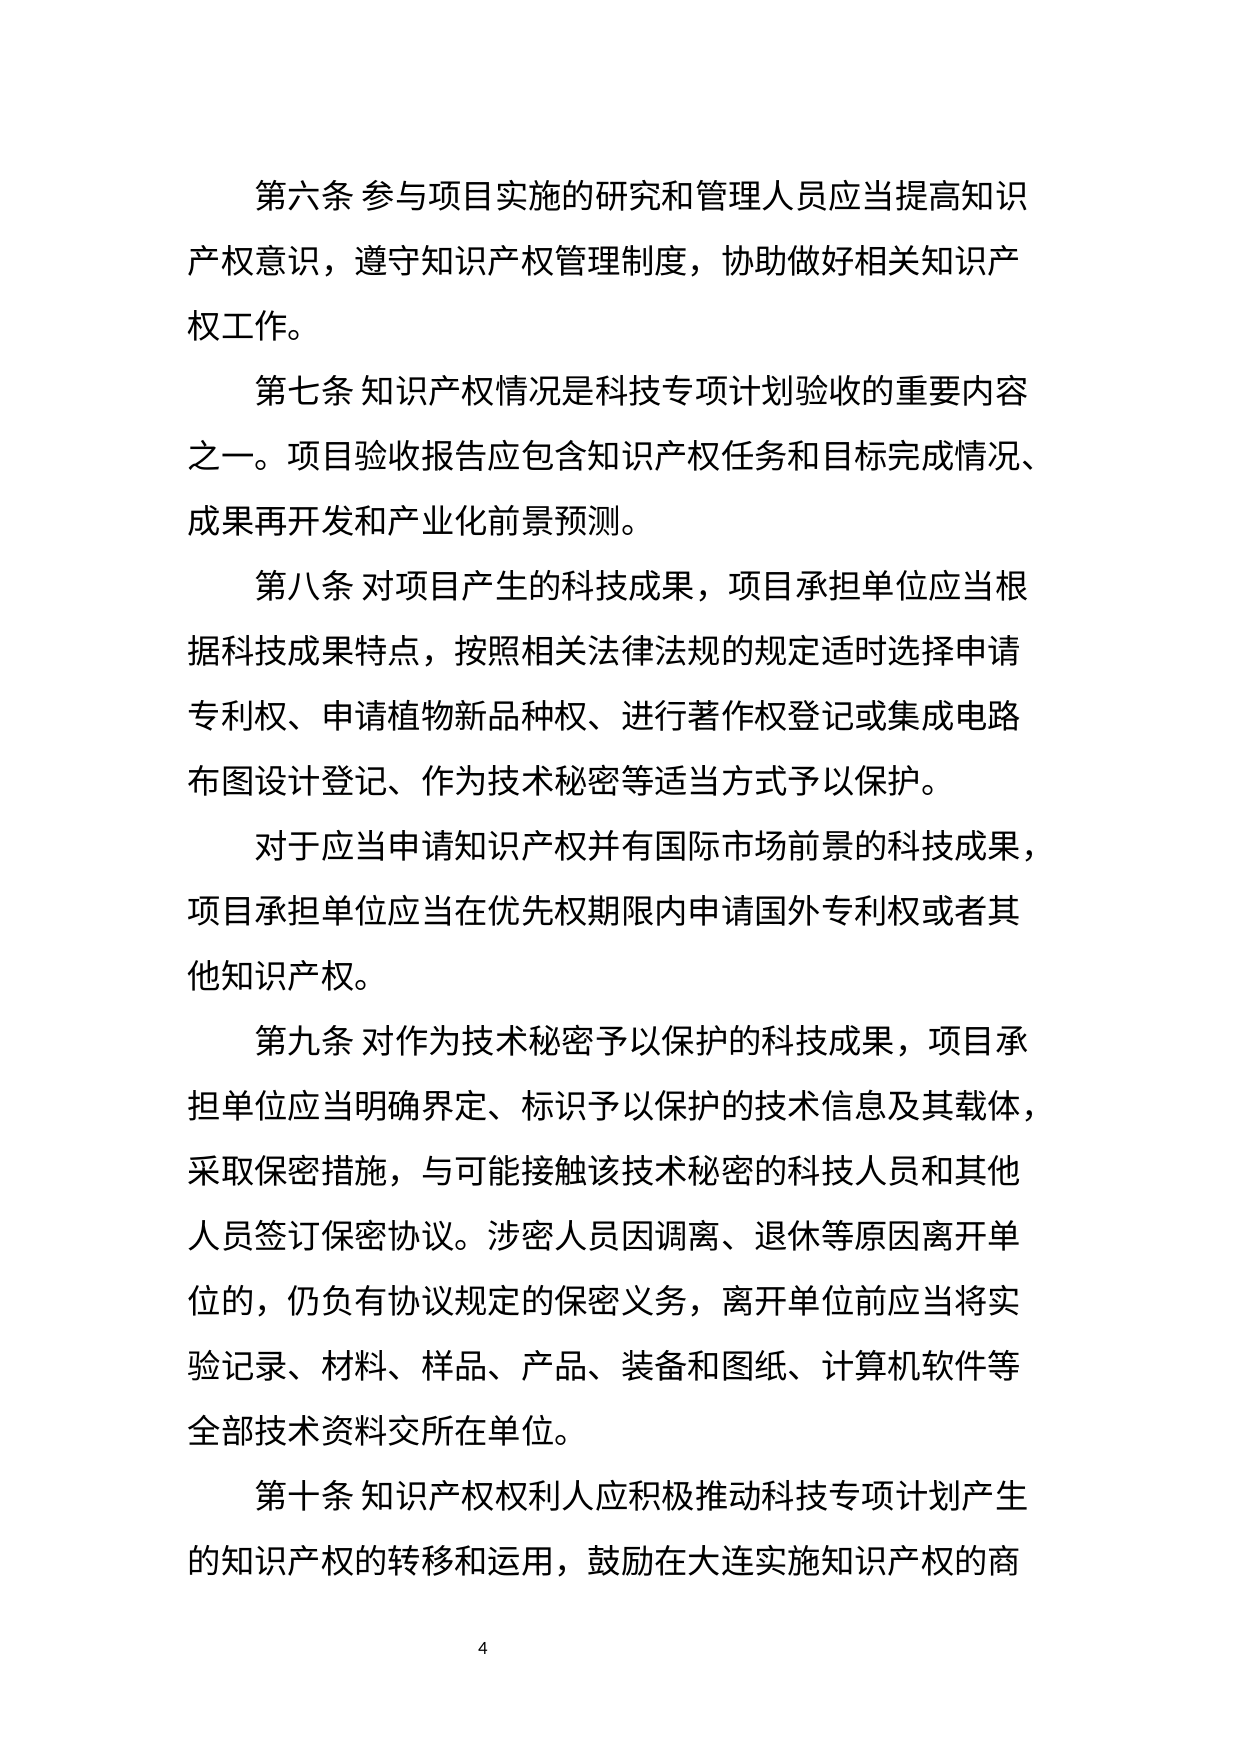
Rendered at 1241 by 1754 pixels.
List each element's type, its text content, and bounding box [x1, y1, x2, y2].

text 第八条 对项目产生的科技成果，项目承担单位应当根据科技成果特点，按照相关法律法规的规定适时选择申请专利权、申请植物新品种权、进行著作权登记或集成电路布图设计登记、作为技术秘密等适当方式予以保护。 [187, 552, 1053, 812]
text 第九条 对作为技术秘密予以保护的科技成果，项目承担单位应当明确界定、标识予以保护的技术信息及其载体，采取保密措施，与可能接触该技术秘密的科技人员和其他人员签订保密协议。涉密人员因调离、退休等原因离开单位的，仍负有协议规定的保密义务，离开单位前应当将实验记录、材料、样品、产品、装备和图纸、计算机软件等全部技术资料交所在单位。 [187, 1007, 1053, 1462]
text 第六条 参与项目实施的研究和管理人员应当提高知识产权意识，遵守知识产权管理制度，协助做好相关知识产权工作。 [187, 162, 1053, 357]
text 第七条 知识产权情况是科技专项计划验收的重要内容之一。项目验收报告应包含知识产权任务和目标完成情况、成果再开发和产业化前景预测。 [187, 357, 1053, 552]
text 对于应当申请知识产权并有国际市场前景的科技成果，项目承担单位应当在优先权期限内申请国外专利权或者其他知识产权。 [187, 812, 1053, 1007]
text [187, 1462, 1053, 1592]
